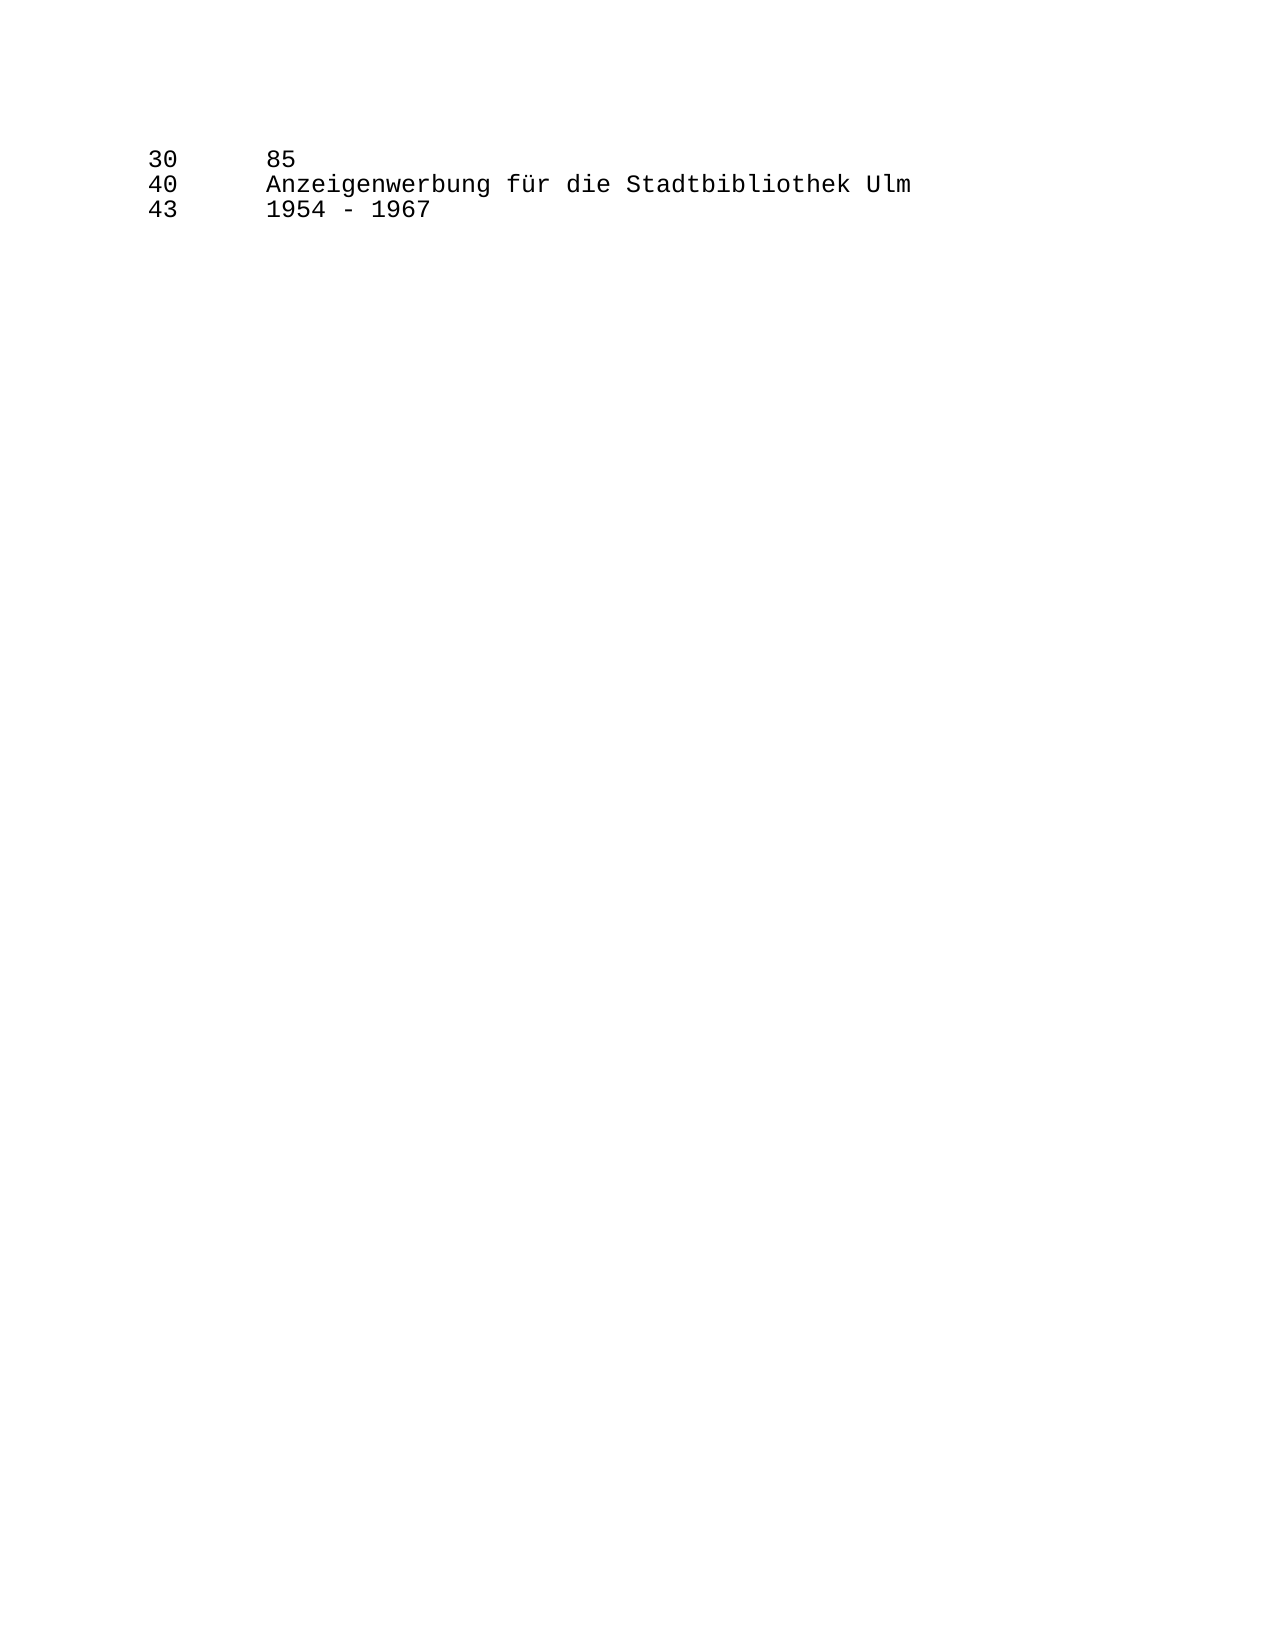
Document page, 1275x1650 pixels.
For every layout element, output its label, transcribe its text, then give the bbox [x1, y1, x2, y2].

text 30 85 [148, 148, 1127, 173]
text 43 1954 - 1967 [148, 198, 1127, 223]
text 40 Anzeigenwerbung für die k[1{Stadtbibliothek} 2{o[Ulm]o}]k [148, 173, 1127, 198]
